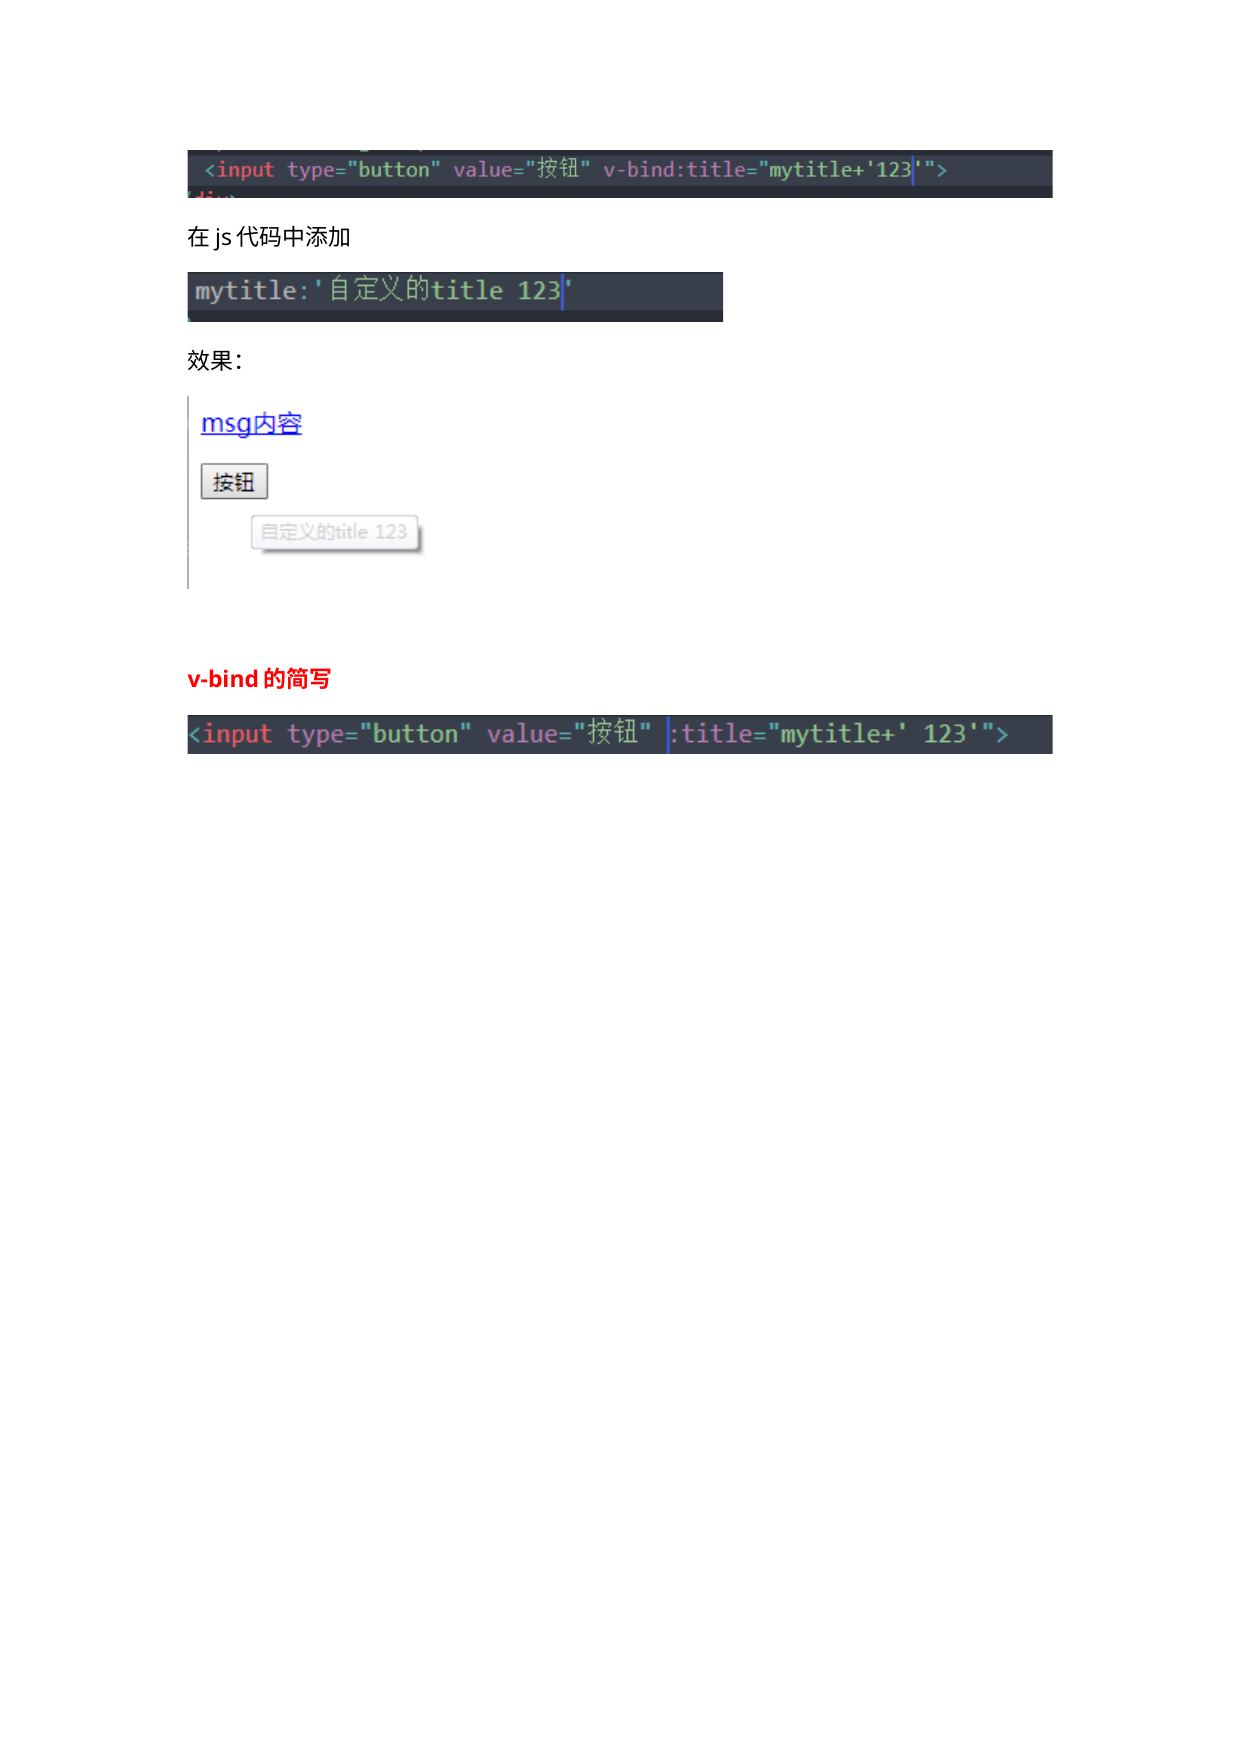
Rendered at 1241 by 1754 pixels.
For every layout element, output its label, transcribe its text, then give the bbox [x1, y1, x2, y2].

picture [187, 396, 655, 589]
text 效果： [187, 343, 1053, 376]
picture [187, 715, 1053, 754]
picture [187, 272, 724, 322]
text 在js代码中添加 [187, 219, 1053, 252]
picture [187, 150, 1053, 198]
text v-bind的简写 [187, 661, 1053, 694]
